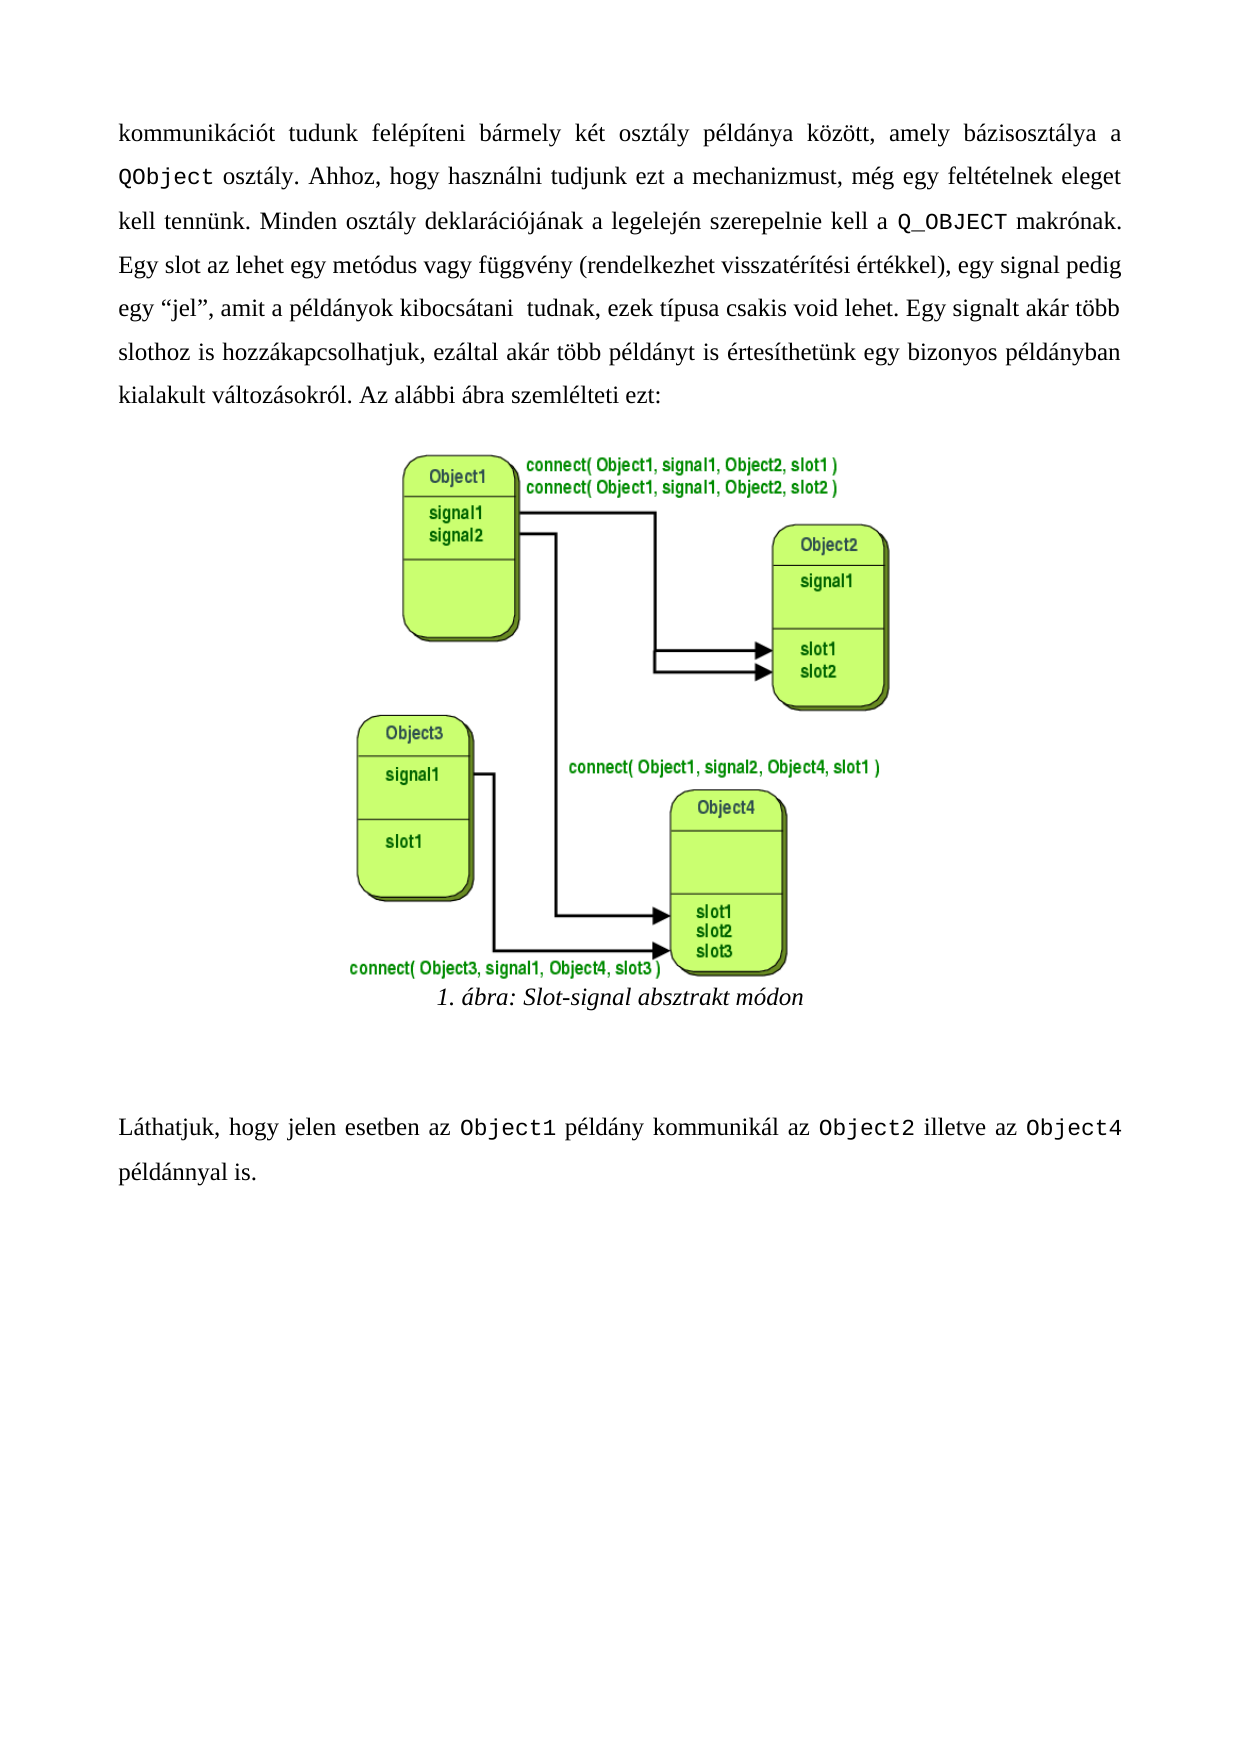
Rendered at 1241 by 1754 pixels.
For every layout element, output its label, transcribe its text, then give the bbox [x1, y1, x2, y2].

picture [346, 450, 895, 983]
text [118, 118, 1122, 408]
text Láthatjuk, hogy jelen esetben az Object1 példány kommunikál az Object2 illetve az Object4 példánnyal is. [118, 1112, 1122, 1186]
